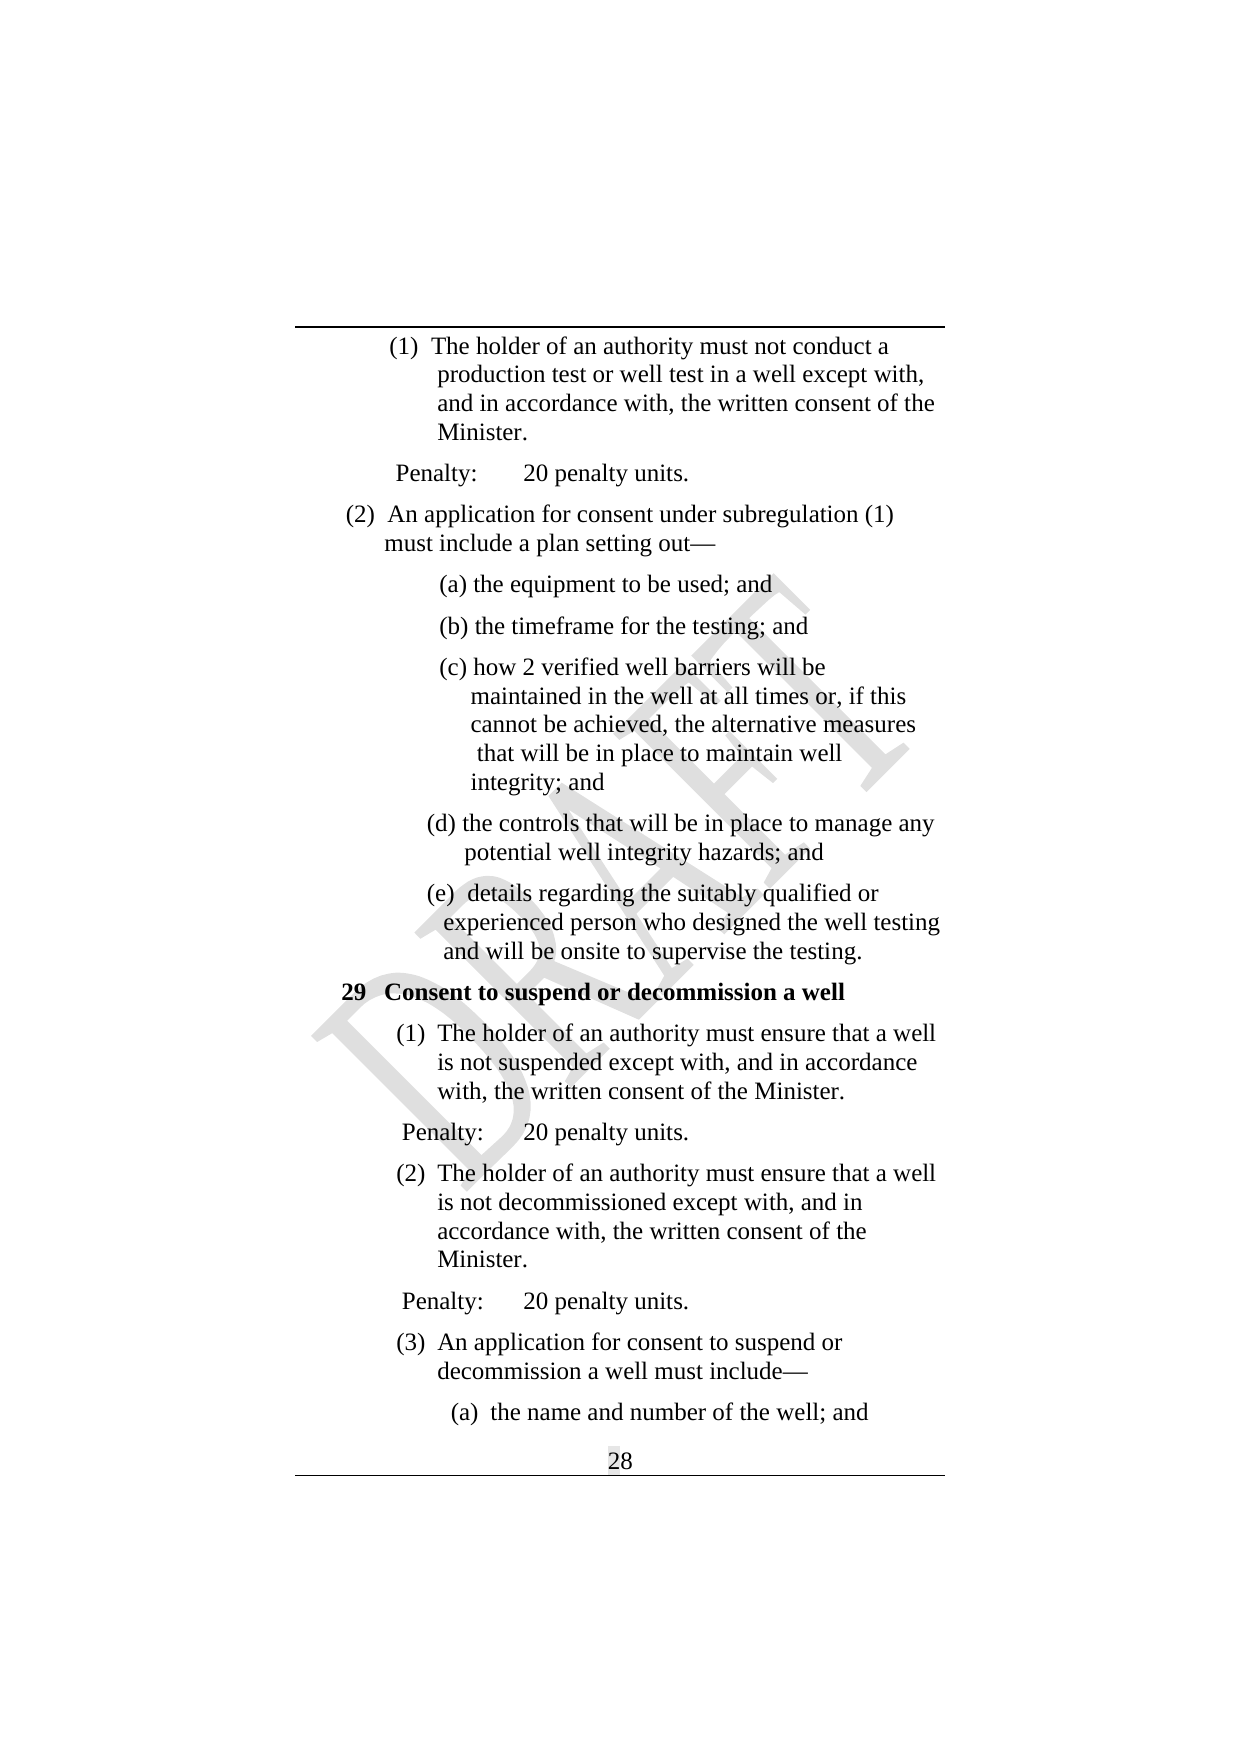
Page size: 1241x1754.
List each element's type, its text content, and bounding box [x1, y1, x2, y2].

text (a) the equipment to be used; and [295, 569, 945, 598]
text (d) the controls that will be in place to manage any potential well integrity hazards; and [295, 808, 945, 866]
subtitle (a) the name and number of the well; and [295, 1397, 945, 1426]
subtitle (1) The holder of an authority must not conduct a production test or well test in a well except with, and in accordance with, the written consent of the Minister. [295, 331, 945, 446]
subtitle (2) The holder of an authority must ensure that a well is not decommissioned except with, and in accordance with, the written consent of the Minister. [295, 1158, 945, 1273]
subtitle (3) An application for consent to suspend or decommission a well must include— [295, 1327, 945, 1384]
subtitle (1) The holder of an authority must ensure that a well is not suspended except with, and in accordance with, the written consent of the Minister. [295, 1018, 945, 1104]
subtitle 29 Consent to suspend or decommission a well [295, 977, 945, 1006]
subtitle Penalty: 20 penalty units. [295, 1117, 945, 1146]
text (b) the timeframe for the testing; and [295, 611, 945, 639]
subtitle Penalty: 20 penalty units. [295, 1286, 945, 1314]
text (c) how 2 verified well barriers will be maintained in the well at all times or, if this cannot be achieved, the alternative measures that will be in place to maintain well integrity; and [295, 652, 945, 796]
subtitle (e) details regarding the suitably qualified or experienced person who designed the well testing and will be onsite to supervise the testing. [295, 878, 945, 964]
subtitle (2) An application for consent under subregulation (1) must include a plan setting out— [296, 499, 945, 557]
text Penalty: 20 penalty units. [295, 458, 945, 487]
